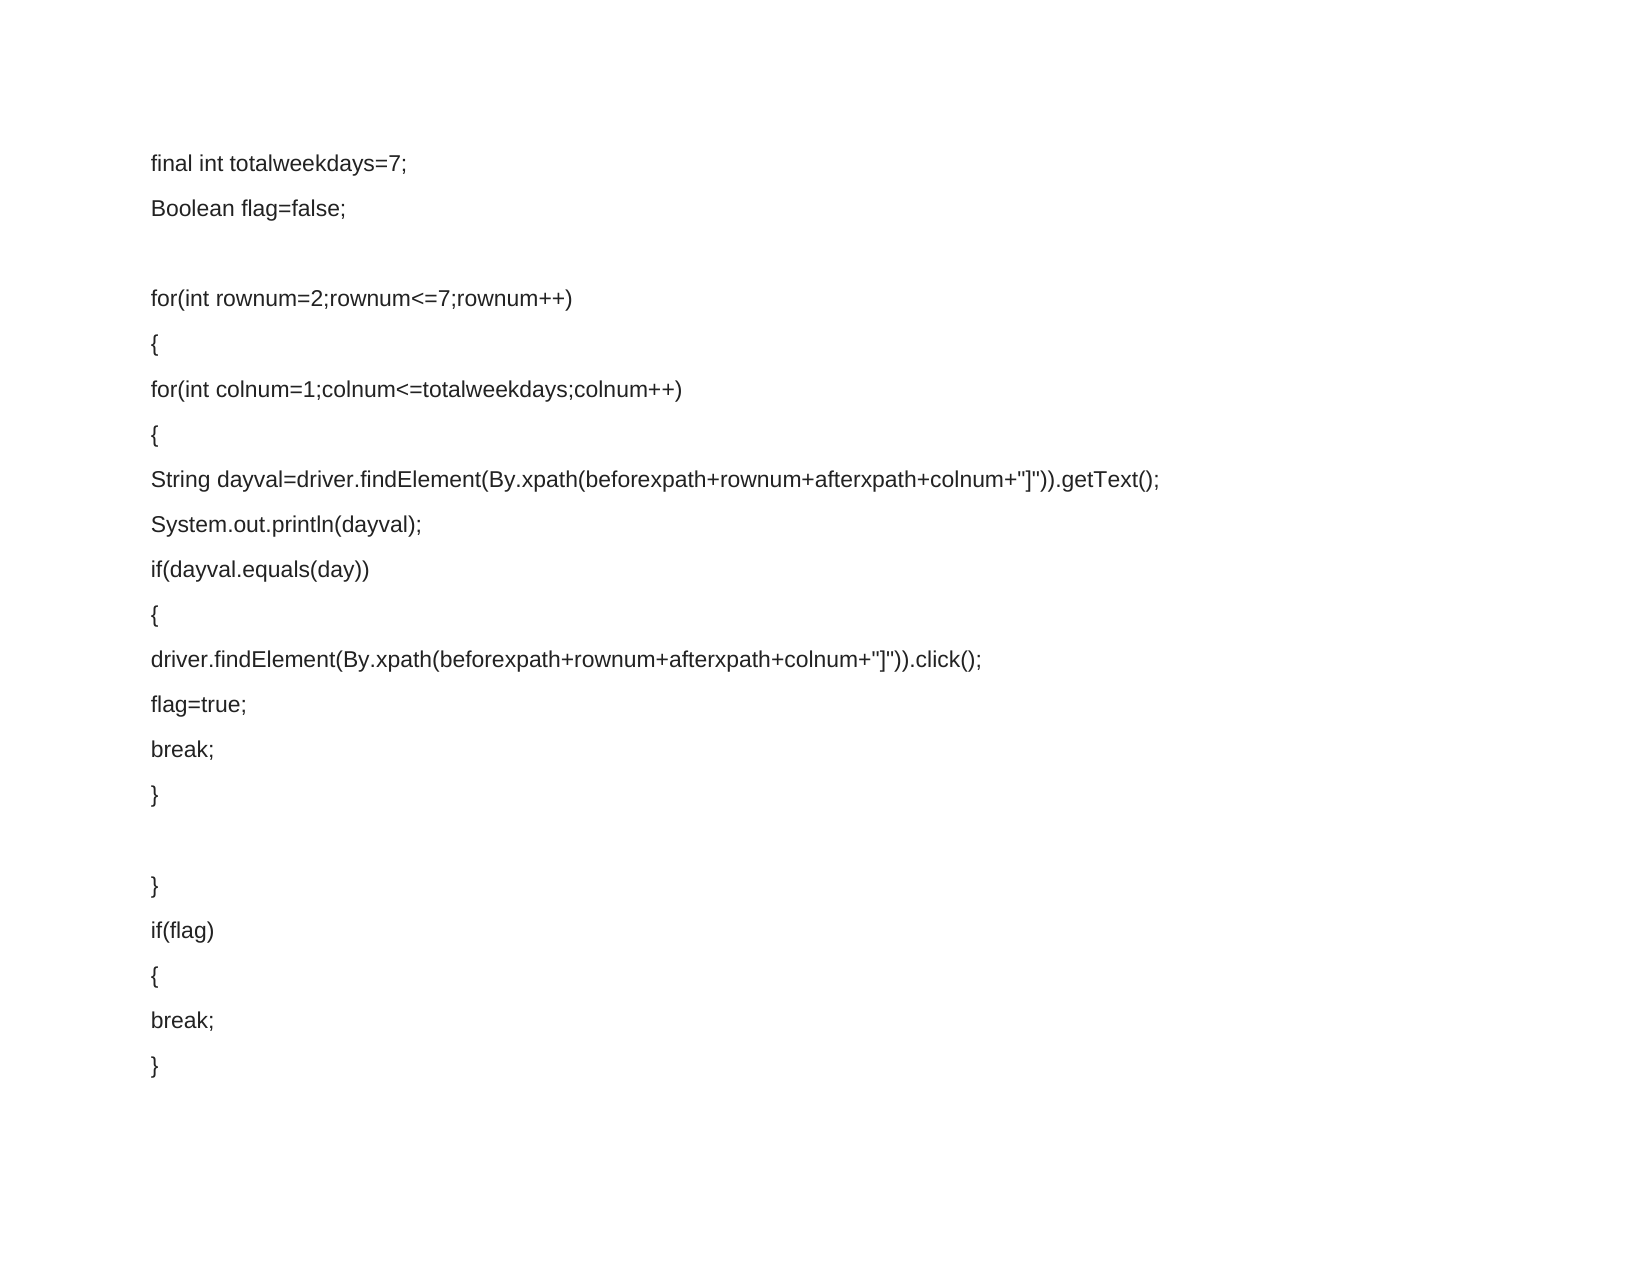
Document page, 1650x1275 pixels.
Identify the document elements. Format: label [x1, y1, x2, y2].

table_header [151, 150, 1650, 1097]
